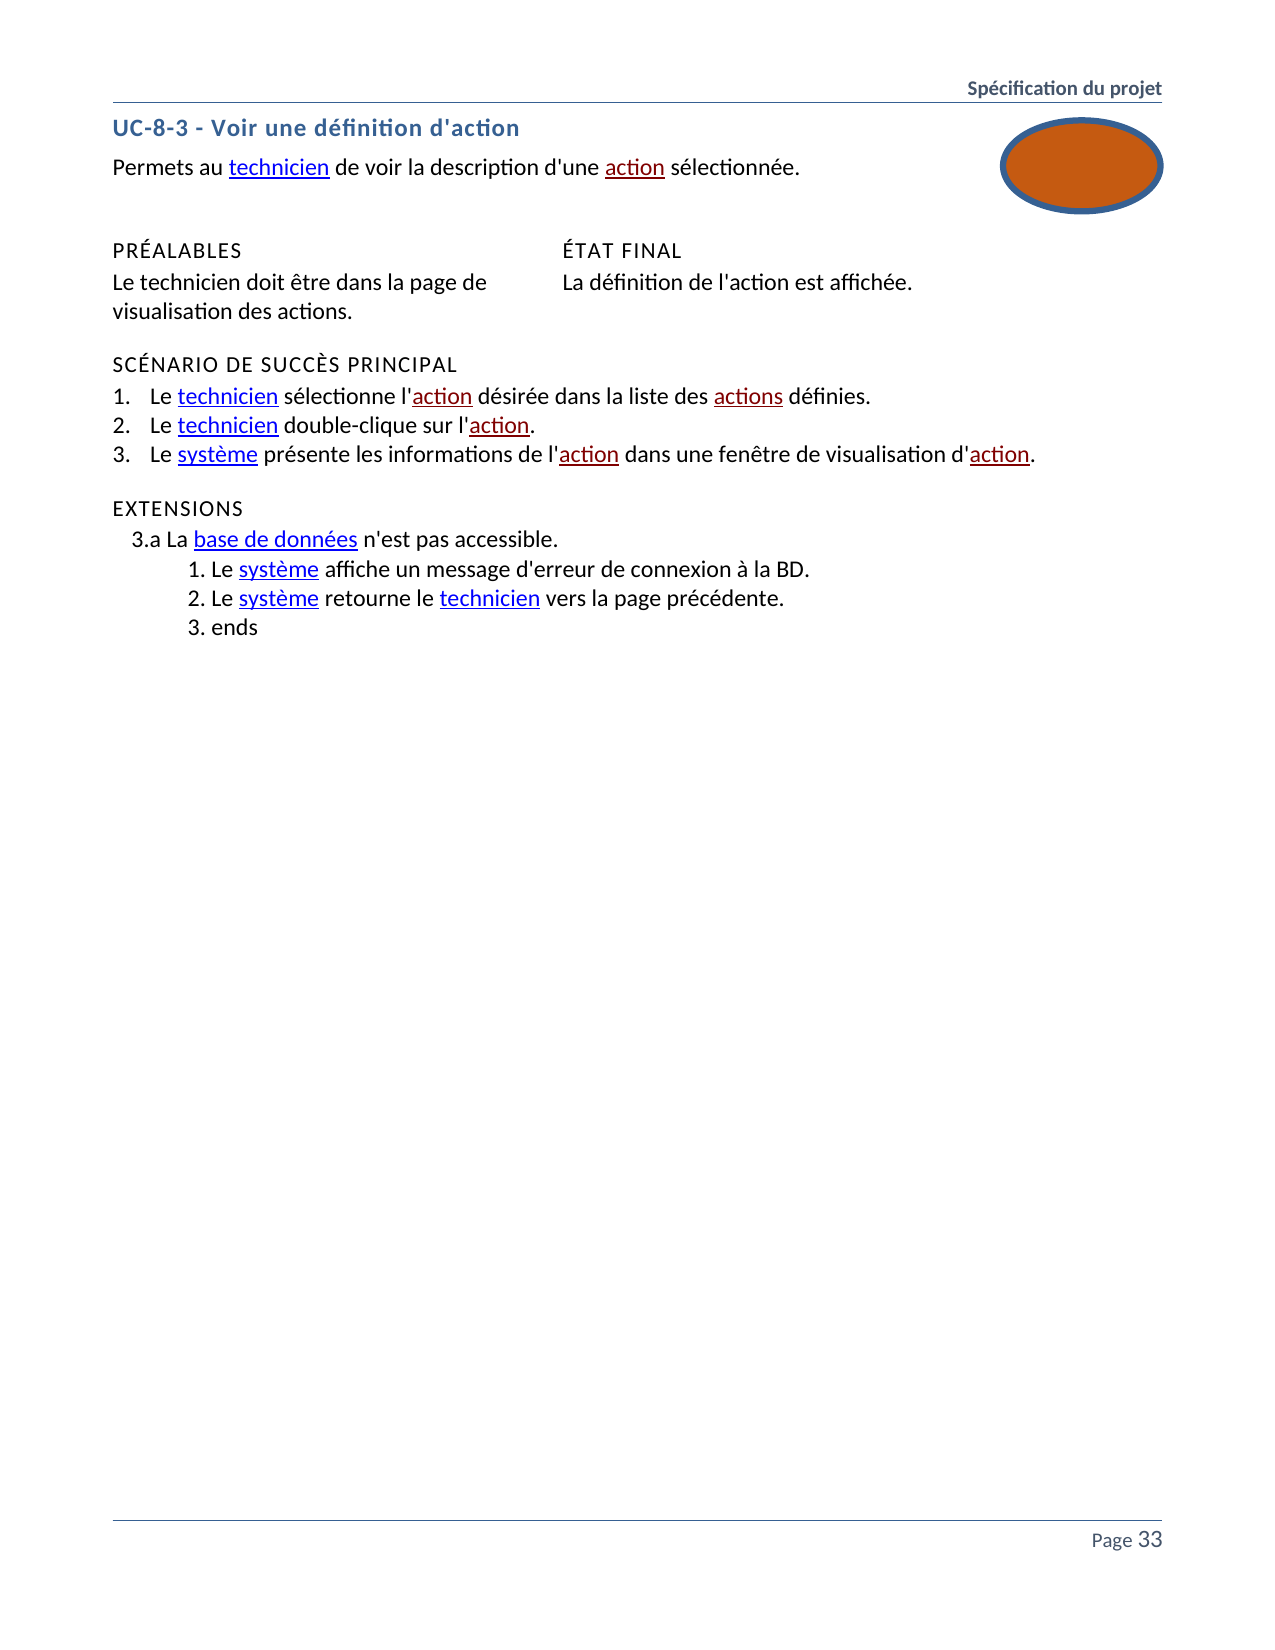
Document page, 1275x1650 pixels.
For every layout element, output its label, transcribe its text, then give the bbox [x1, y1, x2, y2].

table_header PRÉALABLES Le technicien doit être dans la page de visualisation des actions. [101, 211, 551, 325]
text 1. Le système affiche un message d'erreur de connexion à la BD. [187, 554, 1162, 583]
text 3. ends [187, 612, 1162, 641]
text 3.a La base de données n'est pas accessible. [131, 524, 1162, 554]
table_header ÉTAT FINAL La définition de l'action est affichée. [551, 211, 992, 325]
subtitle Extensions [112, 494, 1162, 522]
list Le technicien sélectionne l'action désirée dans la liste des actions définies. [112, 381, 1162, 410]
list Le système présente les informations de l'action dans une fenêtre de visualisation d'action. [112, 439, 1162, 469]
text Permets au technicien de voir la description d'une action sélectionnée. [112, 152, 1003, 182]
subtitle SCÉNARIO DE SUCCÈS PRINCIPAL [112, 350, 1162, 378]
text 2. Le système retourne le technicien vers la page précédente. [187, 583, 1162, 612]
list Le technicien double-clique sur l'action. [112, 410, 1162, 439]
subtitle UC-8-3 - Voir une définition d'action [112, 112, 1162, 143]
